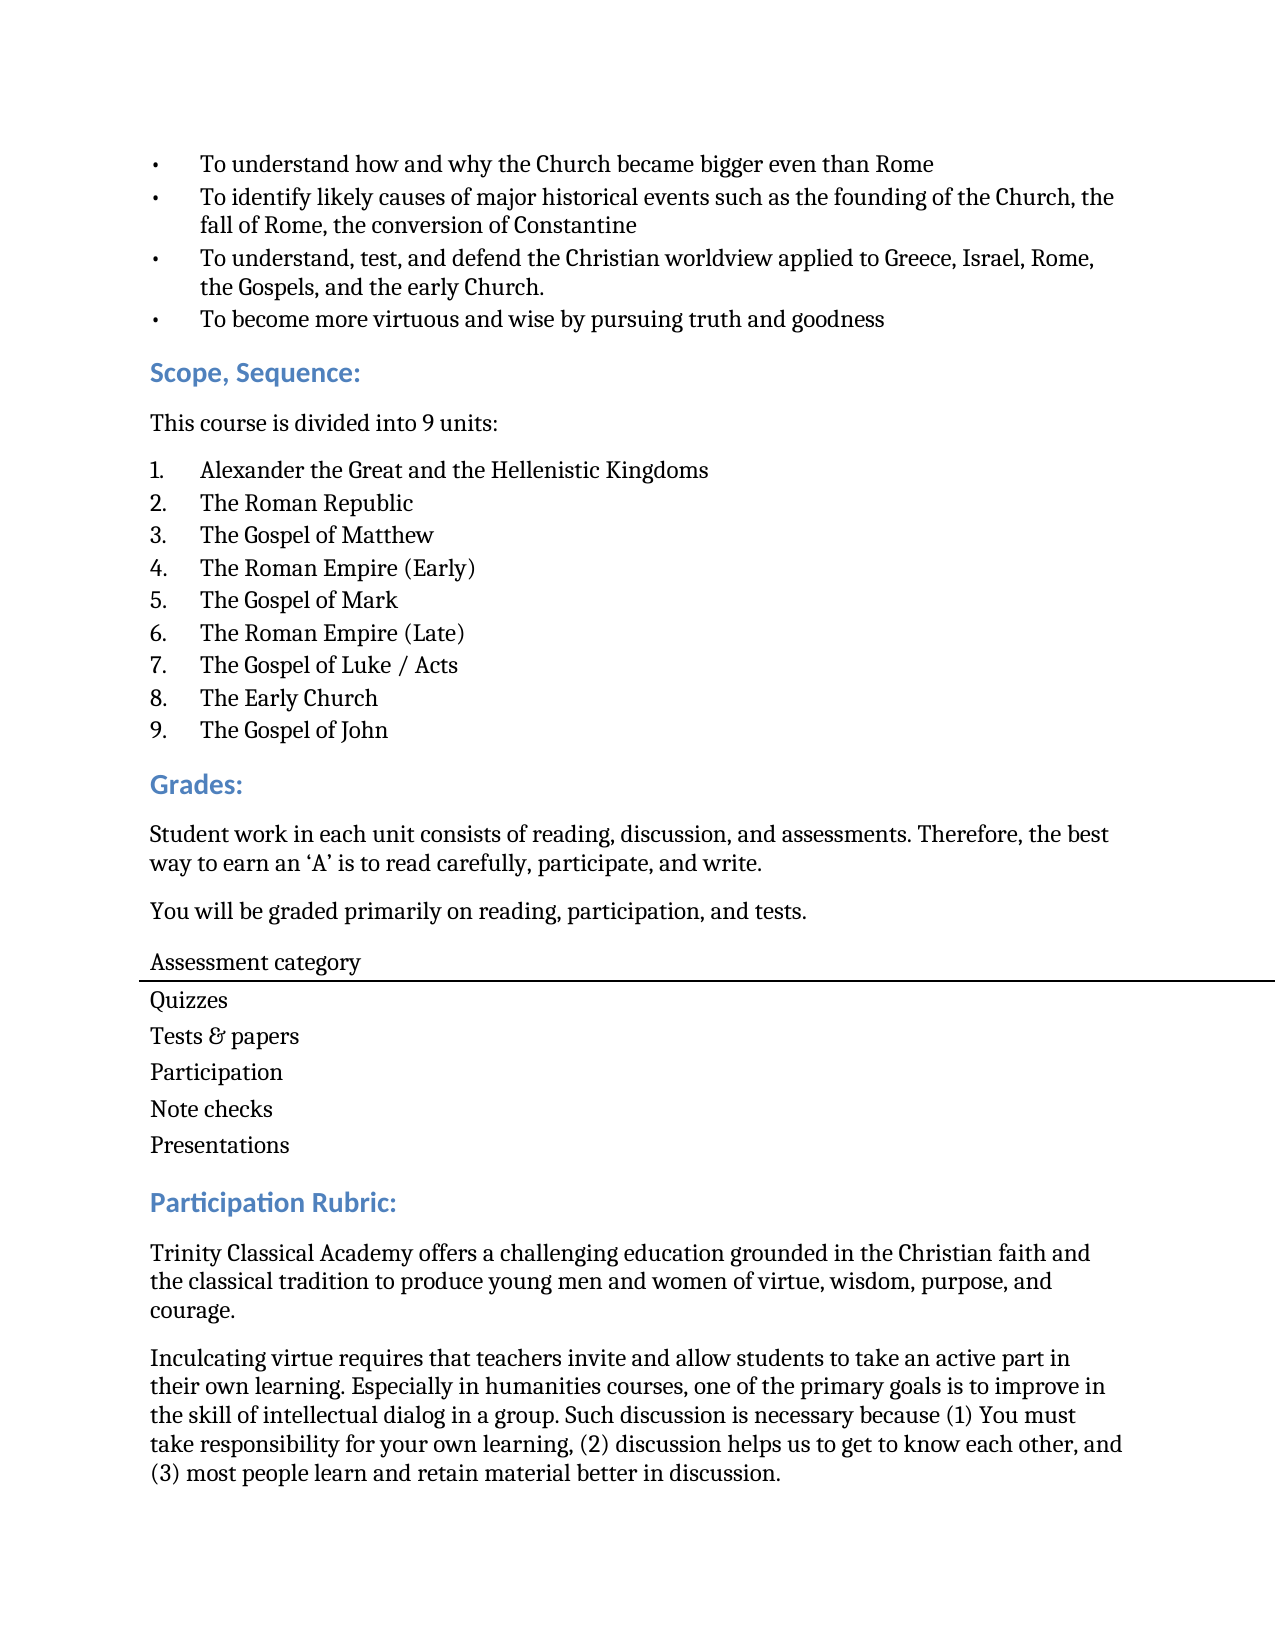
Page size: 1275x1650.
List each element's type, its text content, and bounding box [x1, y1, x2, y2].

list The Roman Republic [150, 489, 1125, 518]
text Inculcating virtue requires that teachers invite and allow students to take an active part in their own learning. Especially in humanities courses, one of the primary goals is to improve in the skill of intellectual dialog in a group. Such discussion is necessary because (1) You must take responsibility for your own learning, (2) discussion helps us to get to know each other, and (3) most people learn and retain material better in discussion. [150, 1343, 1125, 1487]
list Alexander the Great and the Hellenistic Kingdoms [150, 456, 1125, 485]
text Trinity Classical Academy offers a challenging education grounded in the Christian faith and the classical tradition to produce young men and women of virtue, wisdom, purpose, and courage. [150, 1238, 1125, 1325]
table_header Assessment category [139, 944, 1275, 980]
list The Gospel of Matthew [150, 521, 1125, 550]
list To understand, test, and defend the Christian worldview applied to Greece, Israel, Rome, the Gospels, and the early Church. [150, 244, 1125, 301]
table_cell Participation [139, 1055, 1275, 1091]
list To identify likely causes of major historical events such as the founding of the Church, the fall of Rome, the conversion of Constantine [150, 182, 1125, 240]
table_cell Presentations [139, 1127, 1275, 1163]
text This course is divided into 9 units: [150, 409, 1125, 438]
subtitle Grades: [150, 766, 1125, 802]
table_cell Tests & papers [139, 1018, 1275, 1054]
subtitle Participation Rubric: [150, 1184, 1125, 1220]
list The Gospel of Mark [150, 586, 1125, 615]
text You will be graded primarily on reading, participation, and tests. [150, 897, 1125, 925]
list To become more virtuous and wise by pursuing truth and goodness [150, 305, 1125, 334]
list The Gospel of John [150, 716, 1125, 745]
text Student work in each unit consists of reading, discussion, and assessments. Therefore, the best way to earn an ‘A’ is to read carefully, participate, and write. [150, 820, 1125, 878]
table_cell Note checks [139, 1091, 1275, 1127]
list The Roman Empire (Early) [150, 554, 1125, 583]
list To understand how and why the Church became bigger even than Rome [150, 150, 1125, 179]
list The Roman Empire (Late) [150, 619, 1125, 648]
list The Early Church [150, 684, 1125, 713]
table_cell Quizzes [139, 982, 1275, 1018]
list The Gospel of Luke / Acts [150, 651, 1125, 680]
subtitle Scope, Sequence: [150, 354, 1125, 390]
